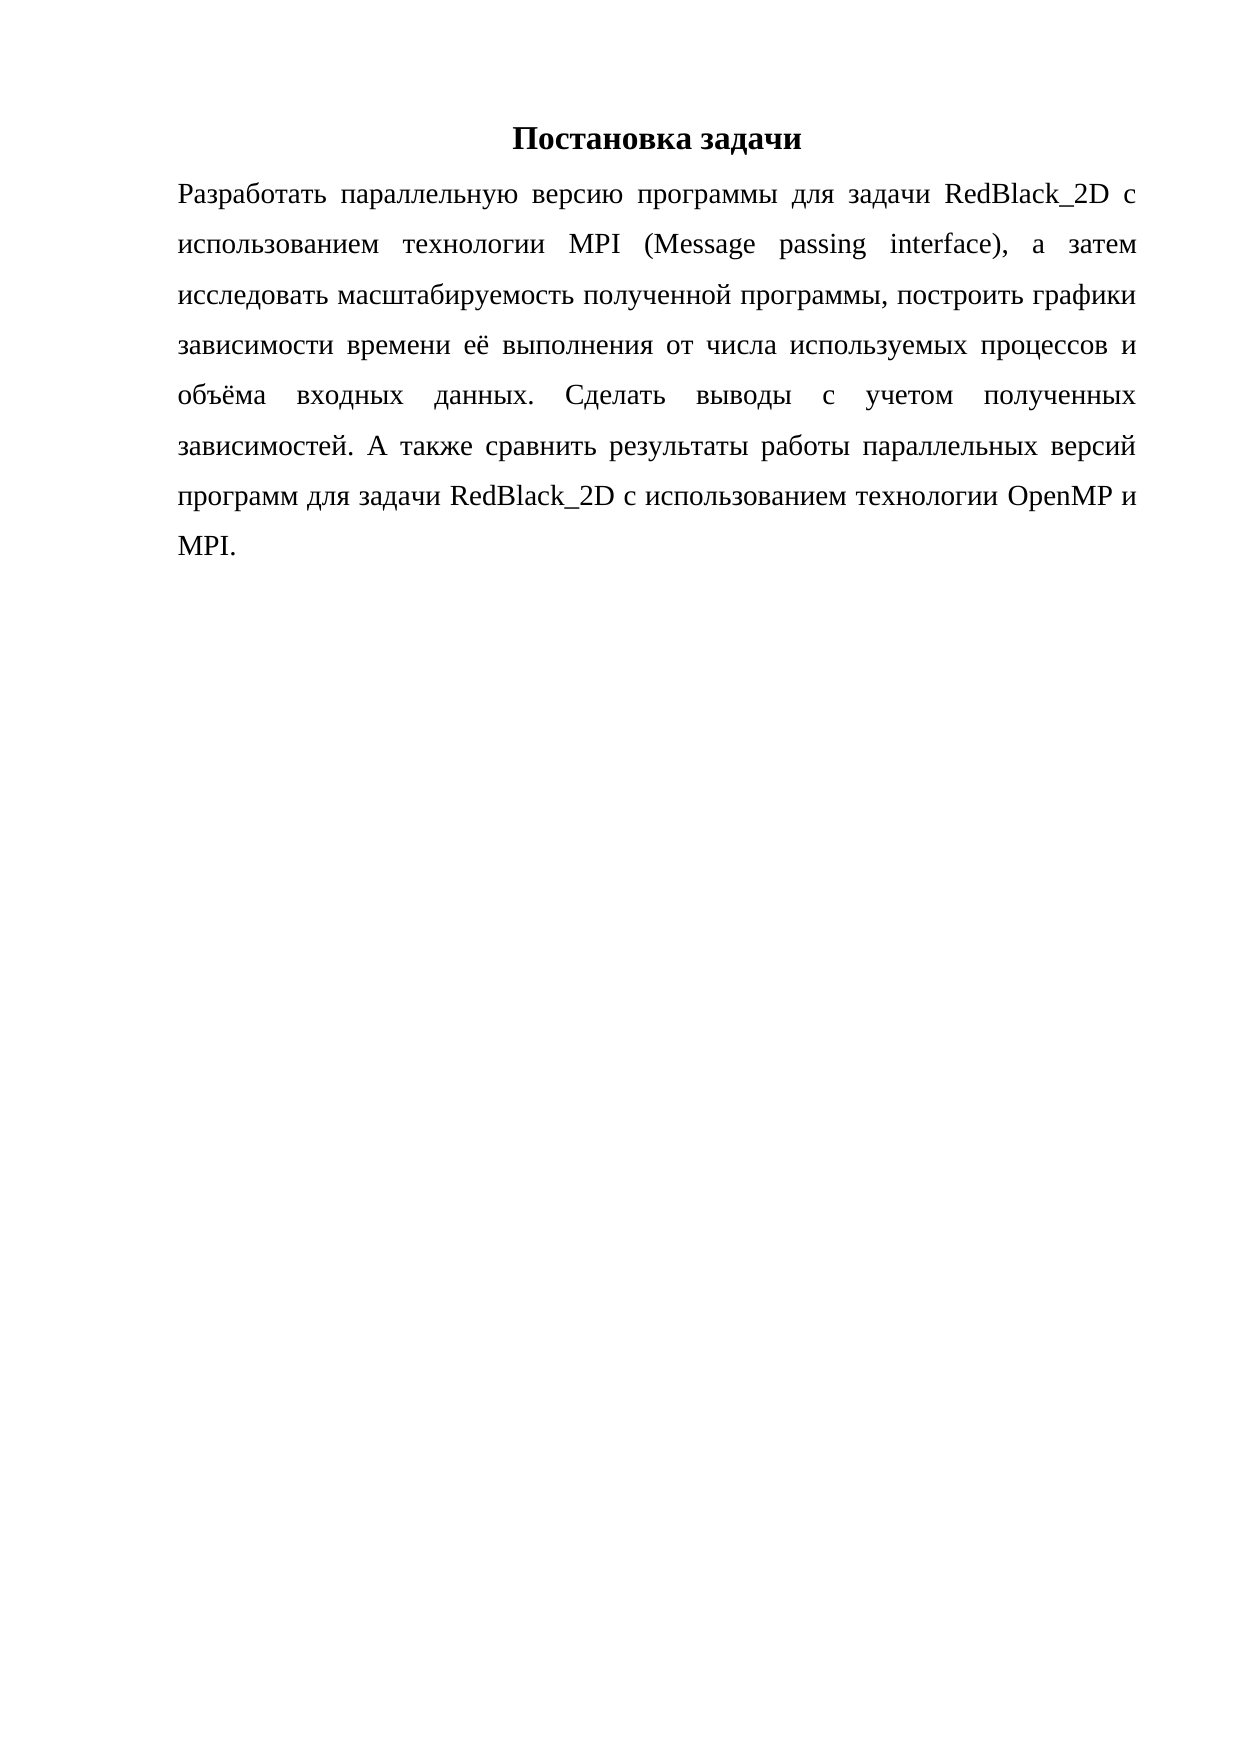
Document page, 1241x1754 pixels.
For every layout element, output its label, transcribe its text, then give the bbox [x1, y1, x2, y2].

list Постановка задачи [177, 118, 1137, 156]
text Разработать параллельную версию программы для задачи RedBlack_2D с использованием технологии MPI (Message passing interface), а затем исследовать масштабируемость полученной программы, построить графики зависимости времени её выполнения от числа используемых процессов и объёма входных данных. Сделать выводы с учетом полученных зависимостей. А также сравнить результаты работы параллельных версий программ для задачи RedBlack_2D с использованием технологии OpenMP и MPI. [177, 176, 1137, 562]
